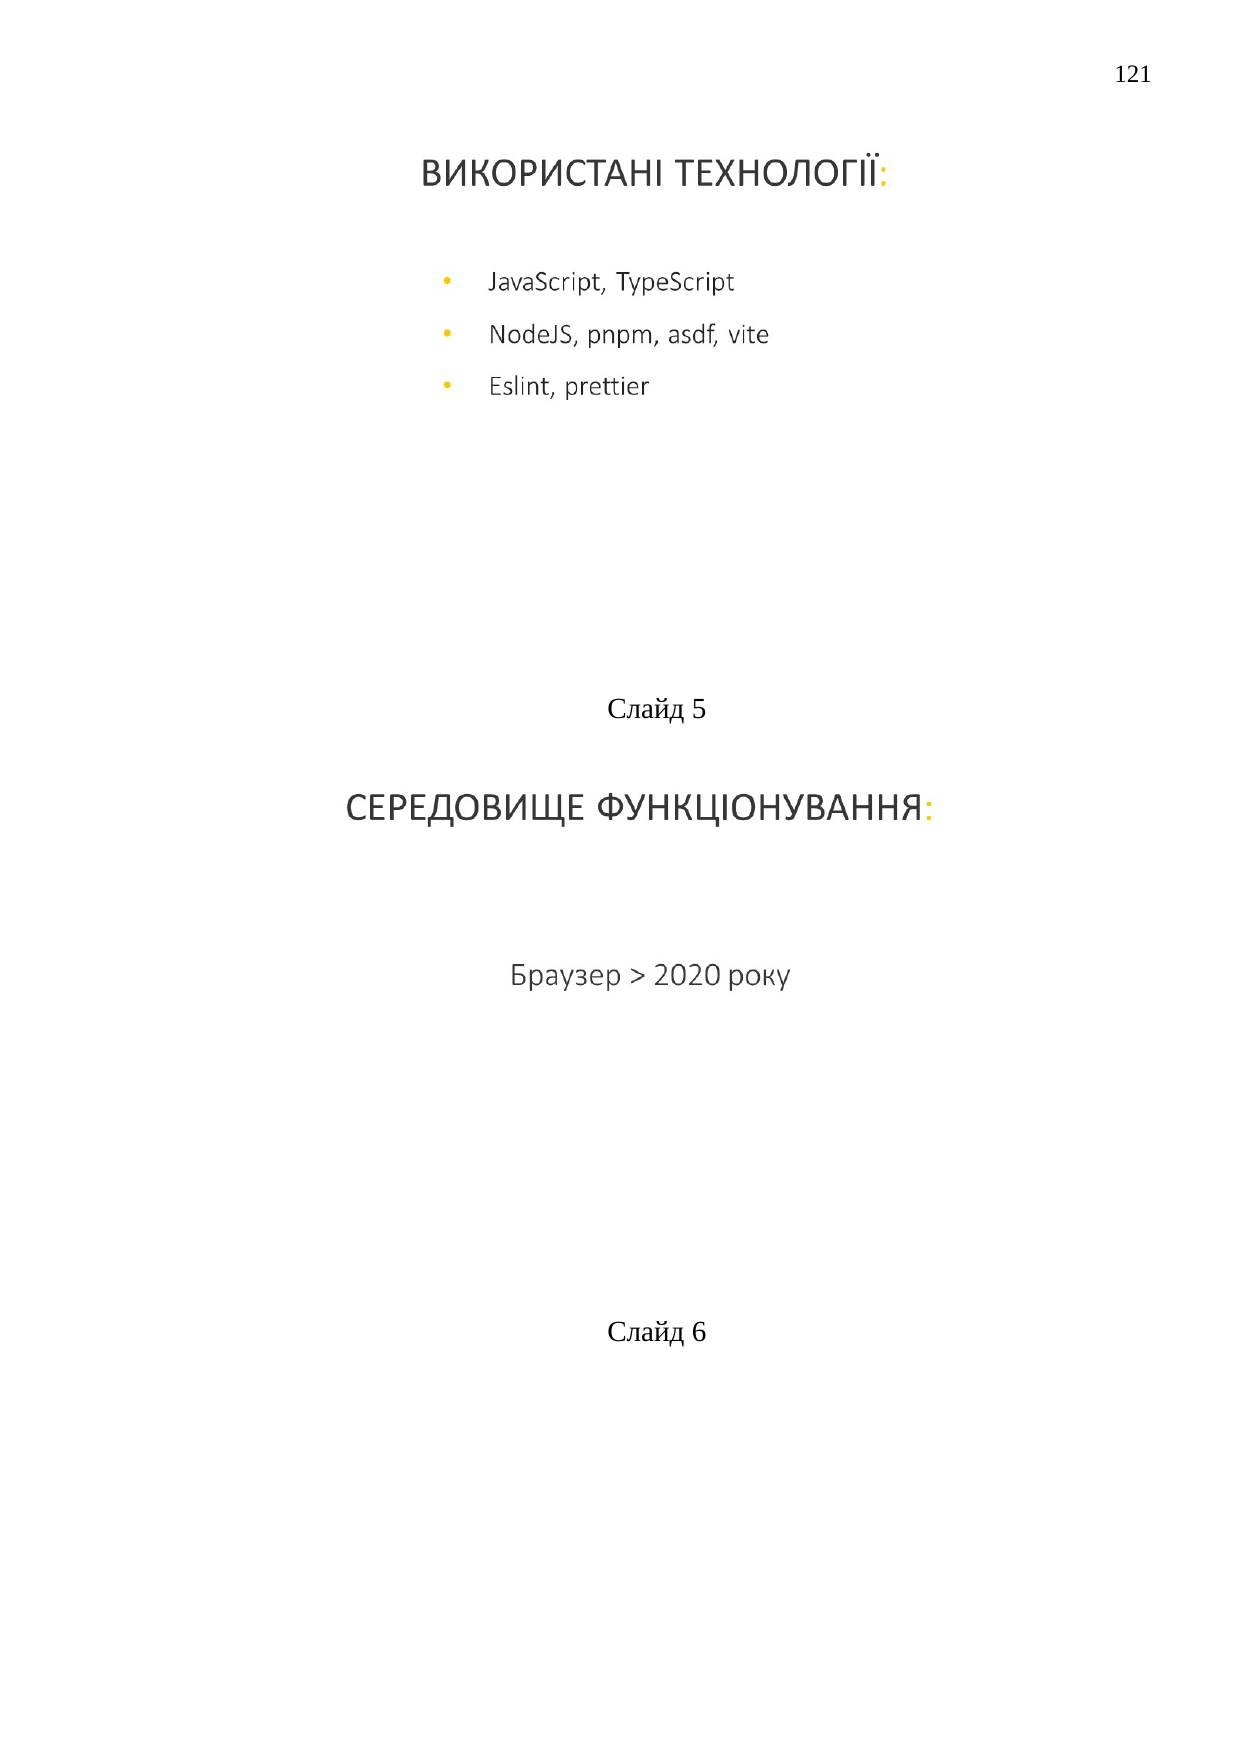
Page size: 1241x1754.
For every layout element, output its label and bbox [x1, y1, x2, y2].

picture [162, 741, 1151, 1298]
picture [162, 118, 1151, 675]
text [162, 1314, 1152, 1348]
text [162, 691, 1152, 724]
